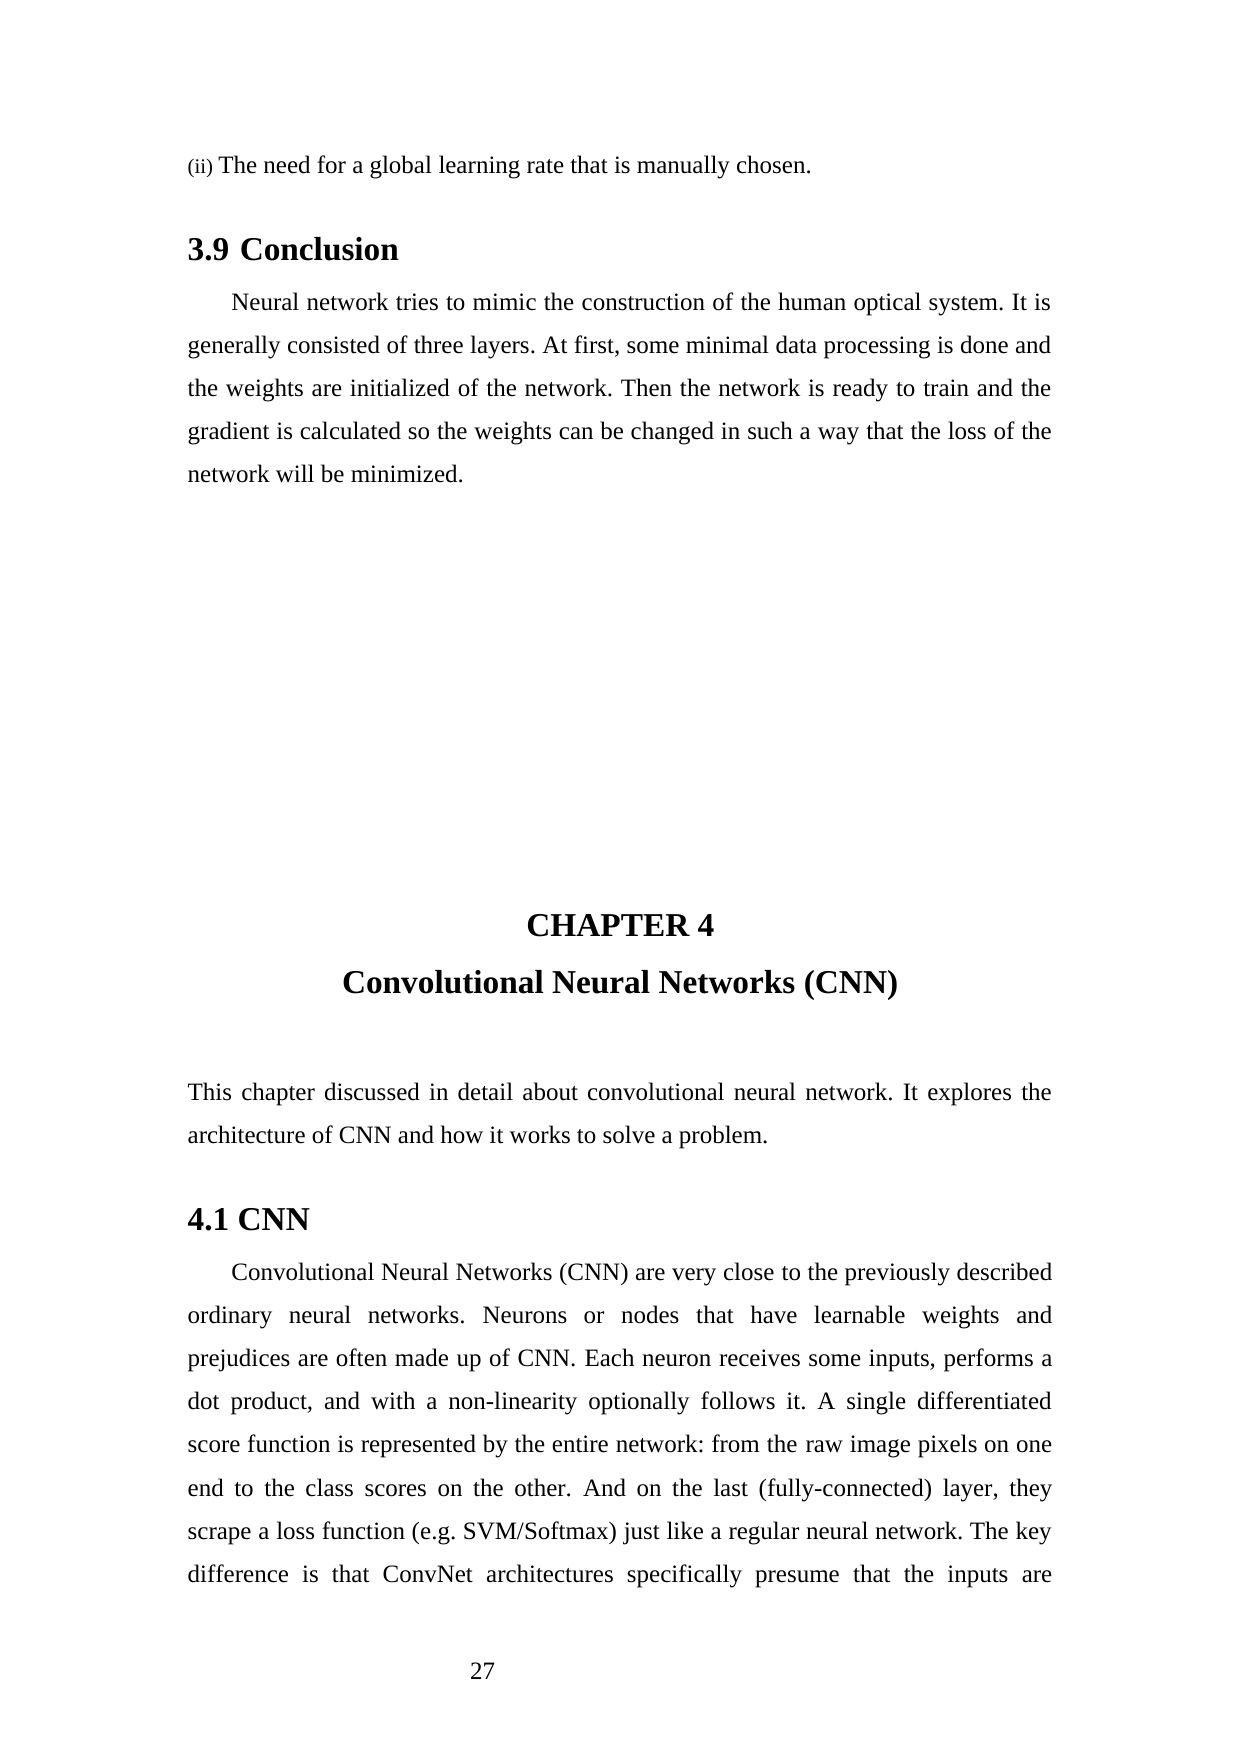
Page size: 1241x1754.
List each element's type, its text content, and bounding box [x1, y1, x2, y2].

text Convolutional Neural Networks (CNN) [187, 962, 1053, 1001]
text 3.9 Conclusion [187, 229, 1053, 267]
text CHAPTER 4 [187, 905, 1053, 943]
list The need for a global learning rate that is manually chosen. [187, 150, 1053, 179]
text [187, 1257, 1053, 1588]
text Neural network tries to mimic the construction of the human optical system. It is generally consisted of three layers. At first, some minimal data processing is done and the weights are initialized of the network. Then the network is ready to train and the gradient is calculated so the weights can be changed in such a way that the loss of the network will be minimized. [187, 287, 1053, 488]
list 4.1 CNN [187, 1199, 1053, 1238]
text This chapter discussed in detail about convolutional neural network. It explores the architecture of CNN and how it works to solve a problem. [187, 1077, 1053, 1149]
